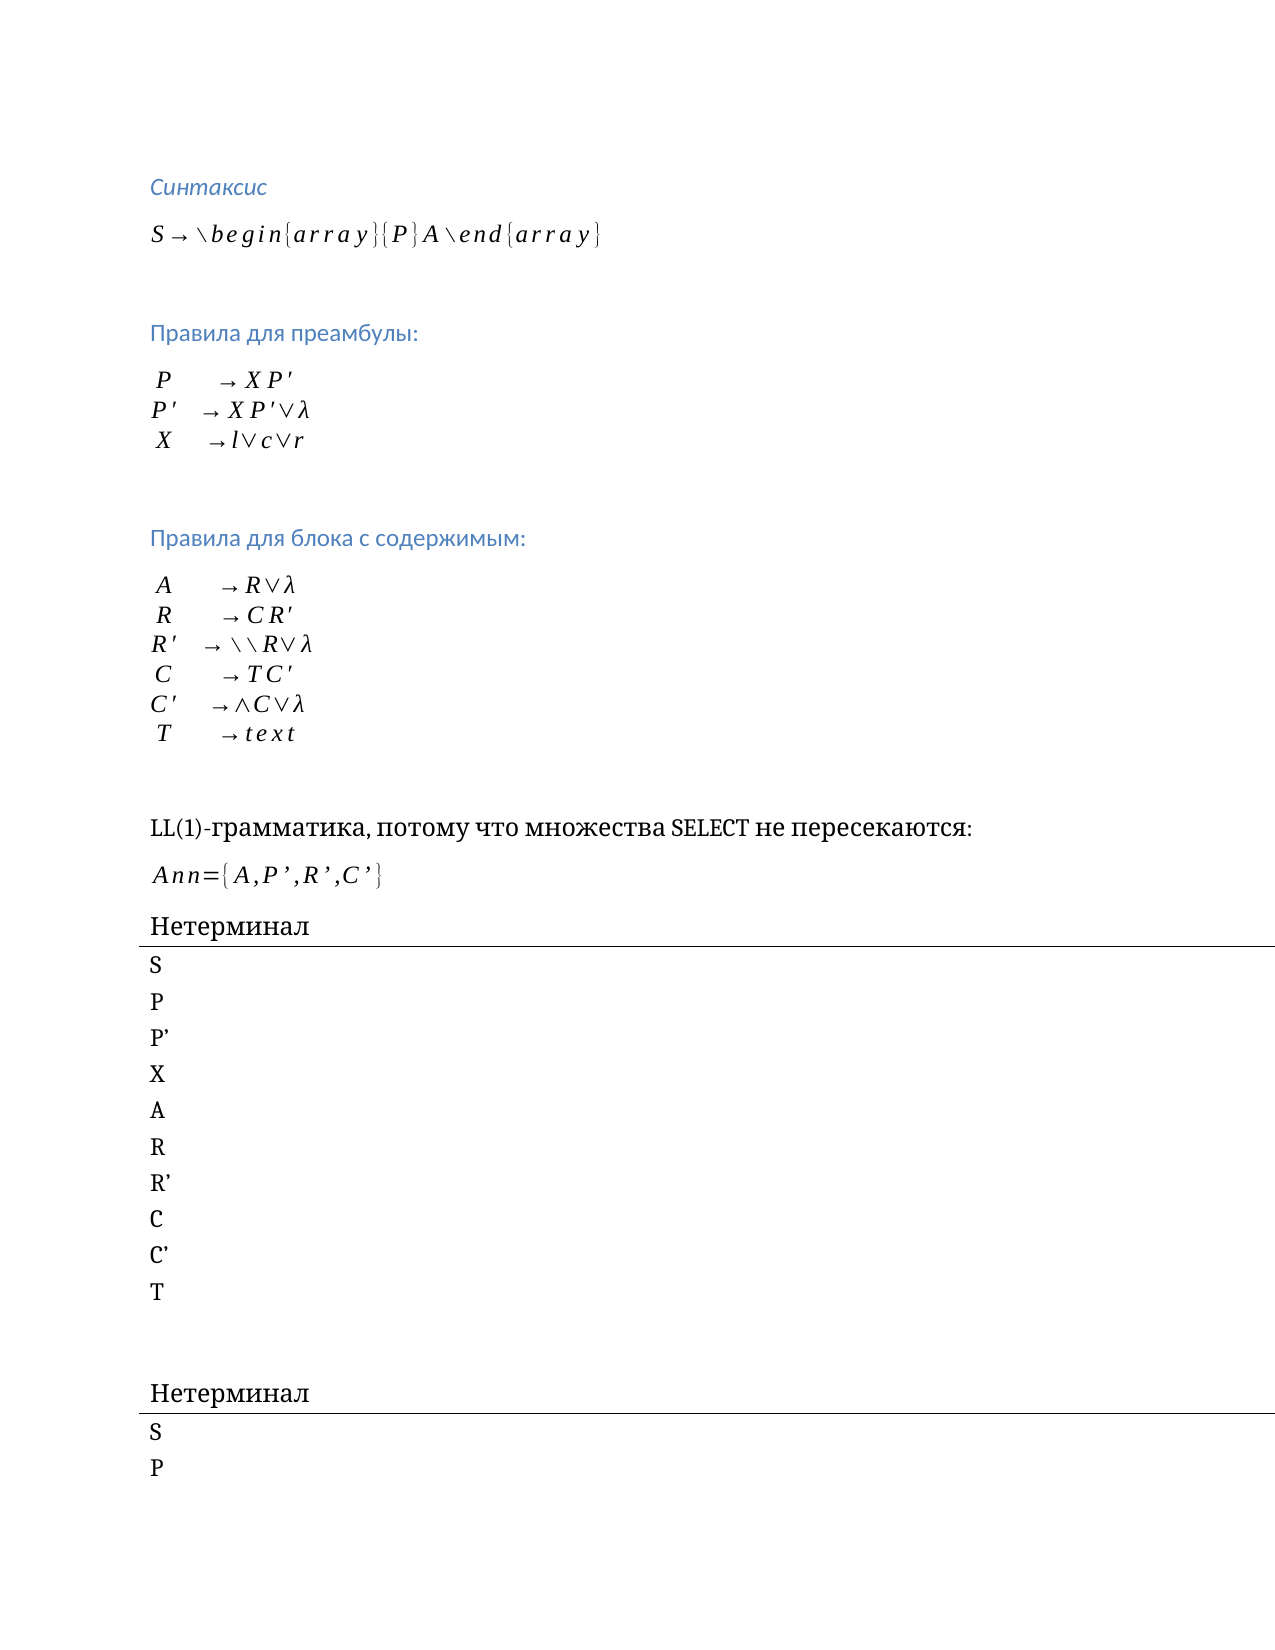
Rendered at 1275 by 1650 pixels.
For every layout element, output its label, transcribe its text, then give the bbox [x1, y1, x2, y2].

table_cell S [139, 947, 1275, 984]
table_cell X [139, 1056, 1275, 1092]
table_cell S [139, 1414, 1275, 1450]
table_cell R [139, 1129, 1275, 1165]
subtitle Правила для блока с содержимым: [150, 522, 1125, 553]
table_cell P’ [139, 1020, 1275, 1056]
table_cell C [139, 1201, 1275, 1237]
table_cell T [139, 1274, 1275, 1310]
table_cell P [139, 984, 1275, 1020]
table_cell R’ [139, 1165, 1275, 1201]
subtitle Синтаксис [150, 171, 1125, 201]
table_cell P [139, 1450, 1275, 1486]
subtitle Правила для преамбулы: [150, 317, 1125, 348]
table_header Нетерминал [139, 910, 1275, 946]
table_cell C’ [139, 1238, 1275, 1274]
table_header Нетерминал [139, 1376, 1275, 1412]
table_cell A [139, 1093, 1275, 1129]
text LL(1)-грамматика, потому что множества SELECT не пересекаются: [150, 814, 1125, 843]
